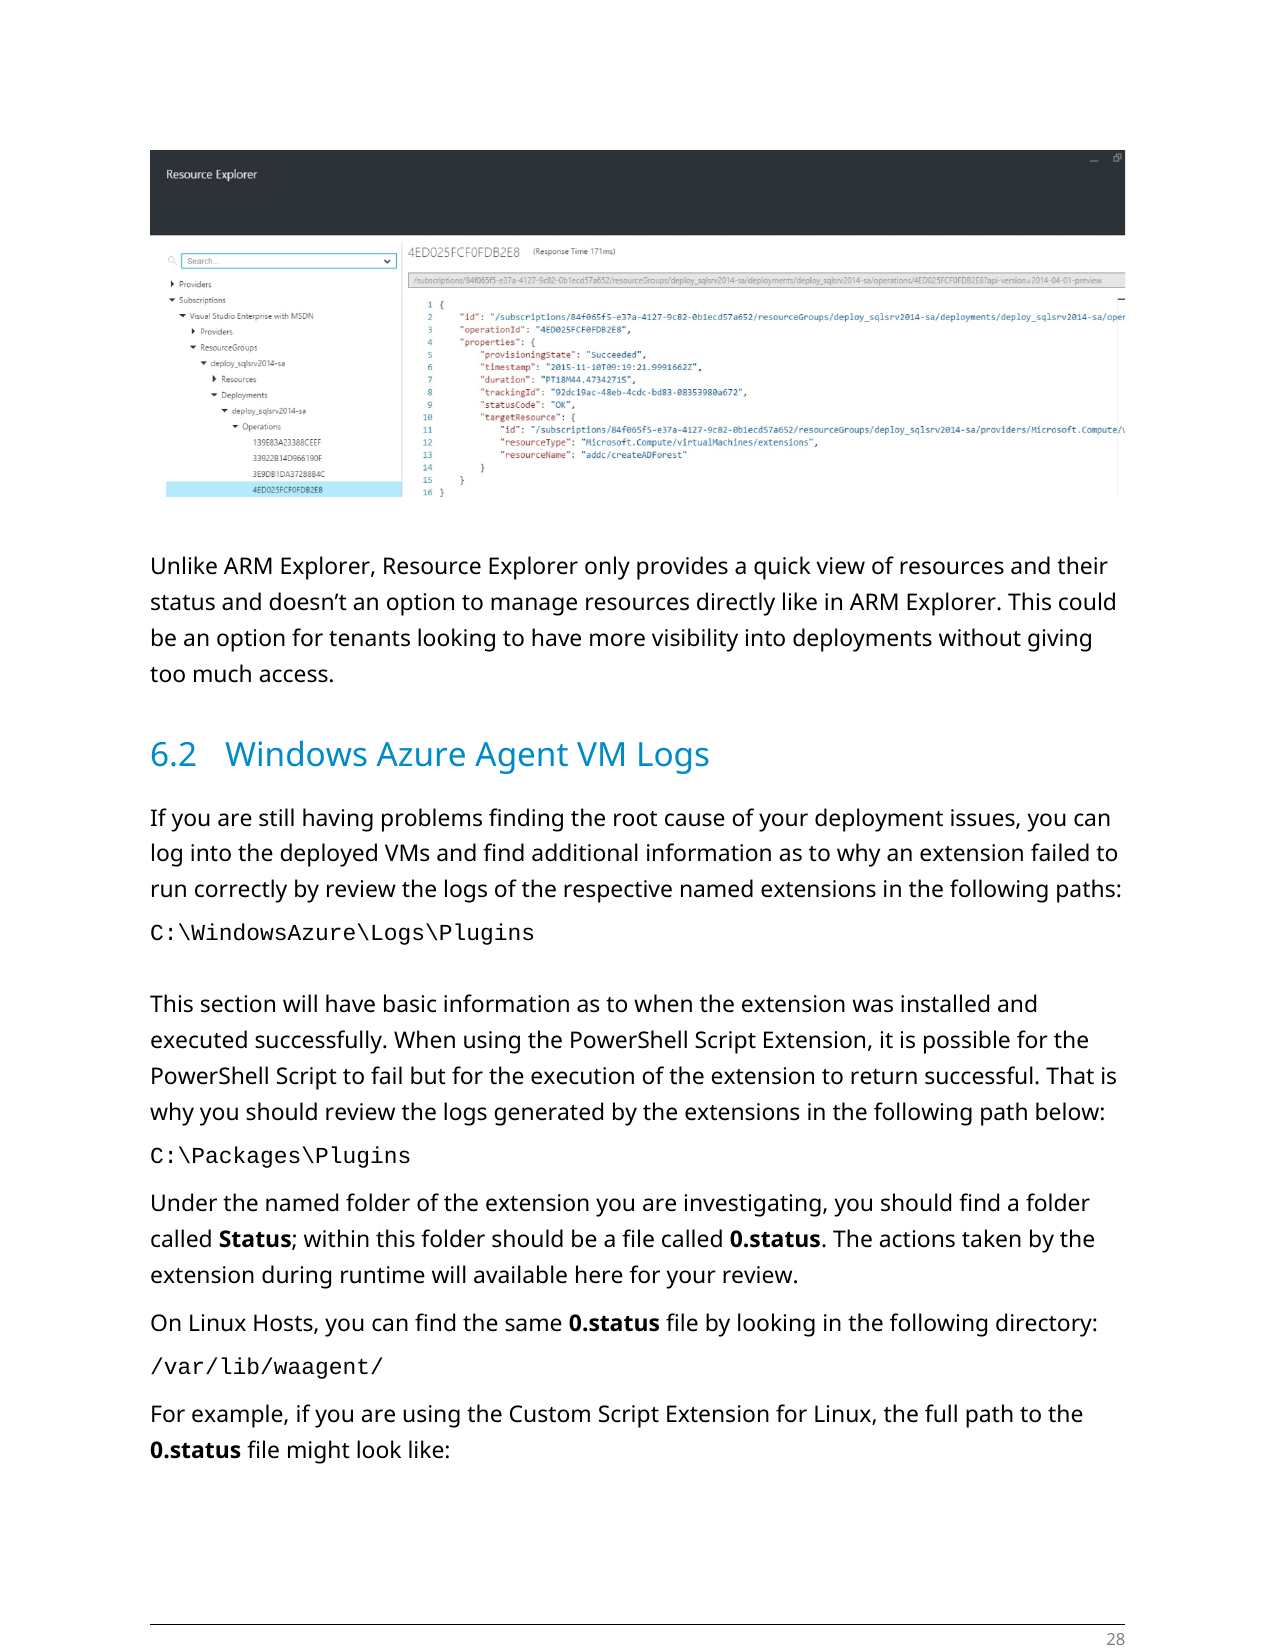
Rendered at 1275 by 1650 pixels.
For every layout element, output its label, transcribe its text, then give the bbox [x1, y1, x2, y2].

text C:\WindowsAzure\Logs\Plugins This section will have basic information as to when the extension was installed and executed successfully. When using the PowerShell Script Extension, it is possible for the PowerShell Script to fail but for the execution of the extension to return successful. That is why you should review the logs generated by the extensions in the following path below: [150, 922, 1125, 1127]
subtitle Windows Azure Agent VM Logs [150, 731, 1125, 776]
text Unlike ARM Explorer, Resource Explorer only provides a quick view of resources and their status and doesn’t an option to manage resources directly like in ARM Explorer. This could be an option for tenants looking to have more visibility into deployments without giving too much access. [150, 550, 1125, 689]
text Under the named folder of the extension you are investigating, you should find a folder called Status; within this folder should be a file called 0.status. The actions taken by the extension during runtime will available here for your review. [150, 1187, 1125, 1290]
text /var/lib/waagent/ [150, 1356, 1125, 1382]
text If you are still having problems finding the root cause of your deployment issues, you can log into the deployed VMs and find additional information as to why an extension failed to run correctly by review the logs of the respective named extensions in the following paths: [150, 801, 1125, 904]
text On Linux Hosts, you can find the same 0.status file by looking in the following directory: [150, 1307, 1125, 1338]
text C:\Packages\Plugins [150, 1144, 1125, 1171]
text For example, if you are using the Custom Script Extension for Linux, the full path to the 0.status file might look like: [150, 1398, 1125, 1465]
picture [150, 150, 1125, 497]
